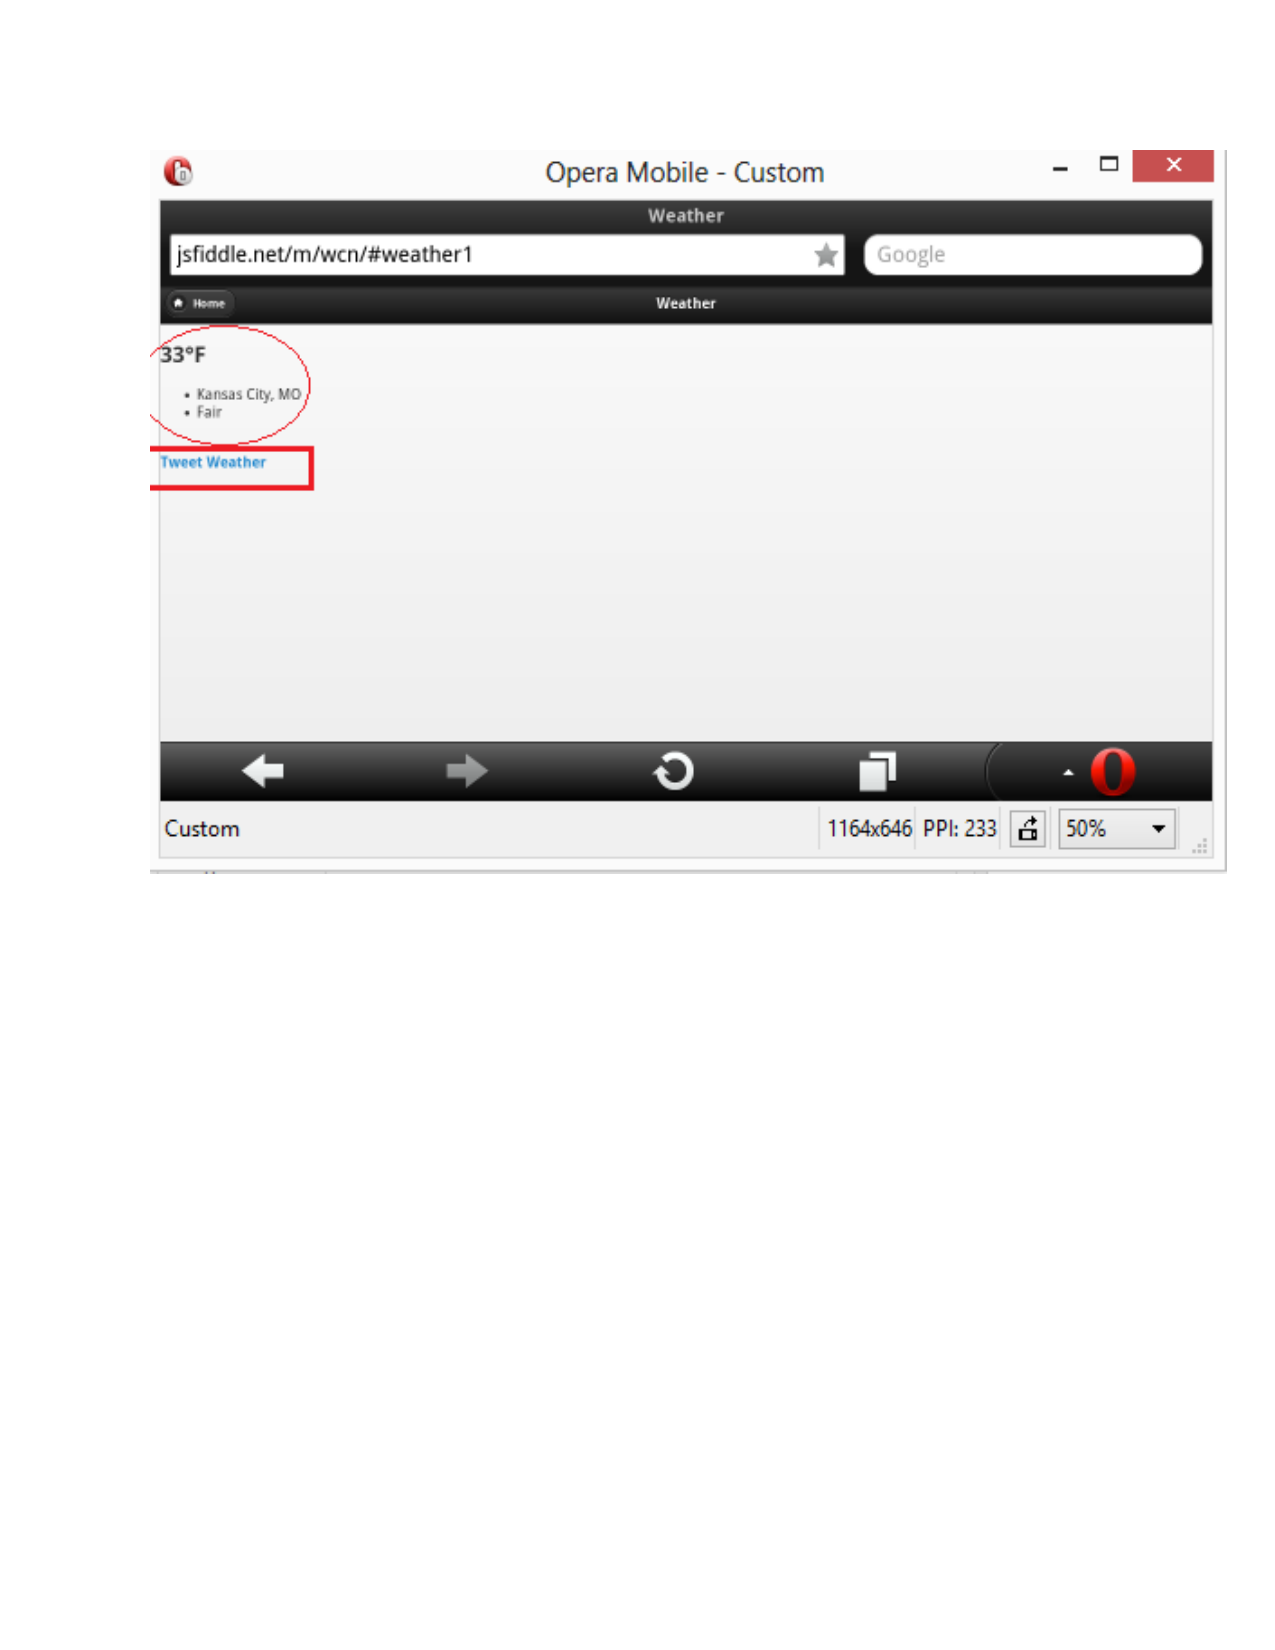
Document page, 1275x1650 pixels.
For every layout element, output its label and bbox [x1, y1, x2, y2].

picture [150, 150, 1227, 874]
